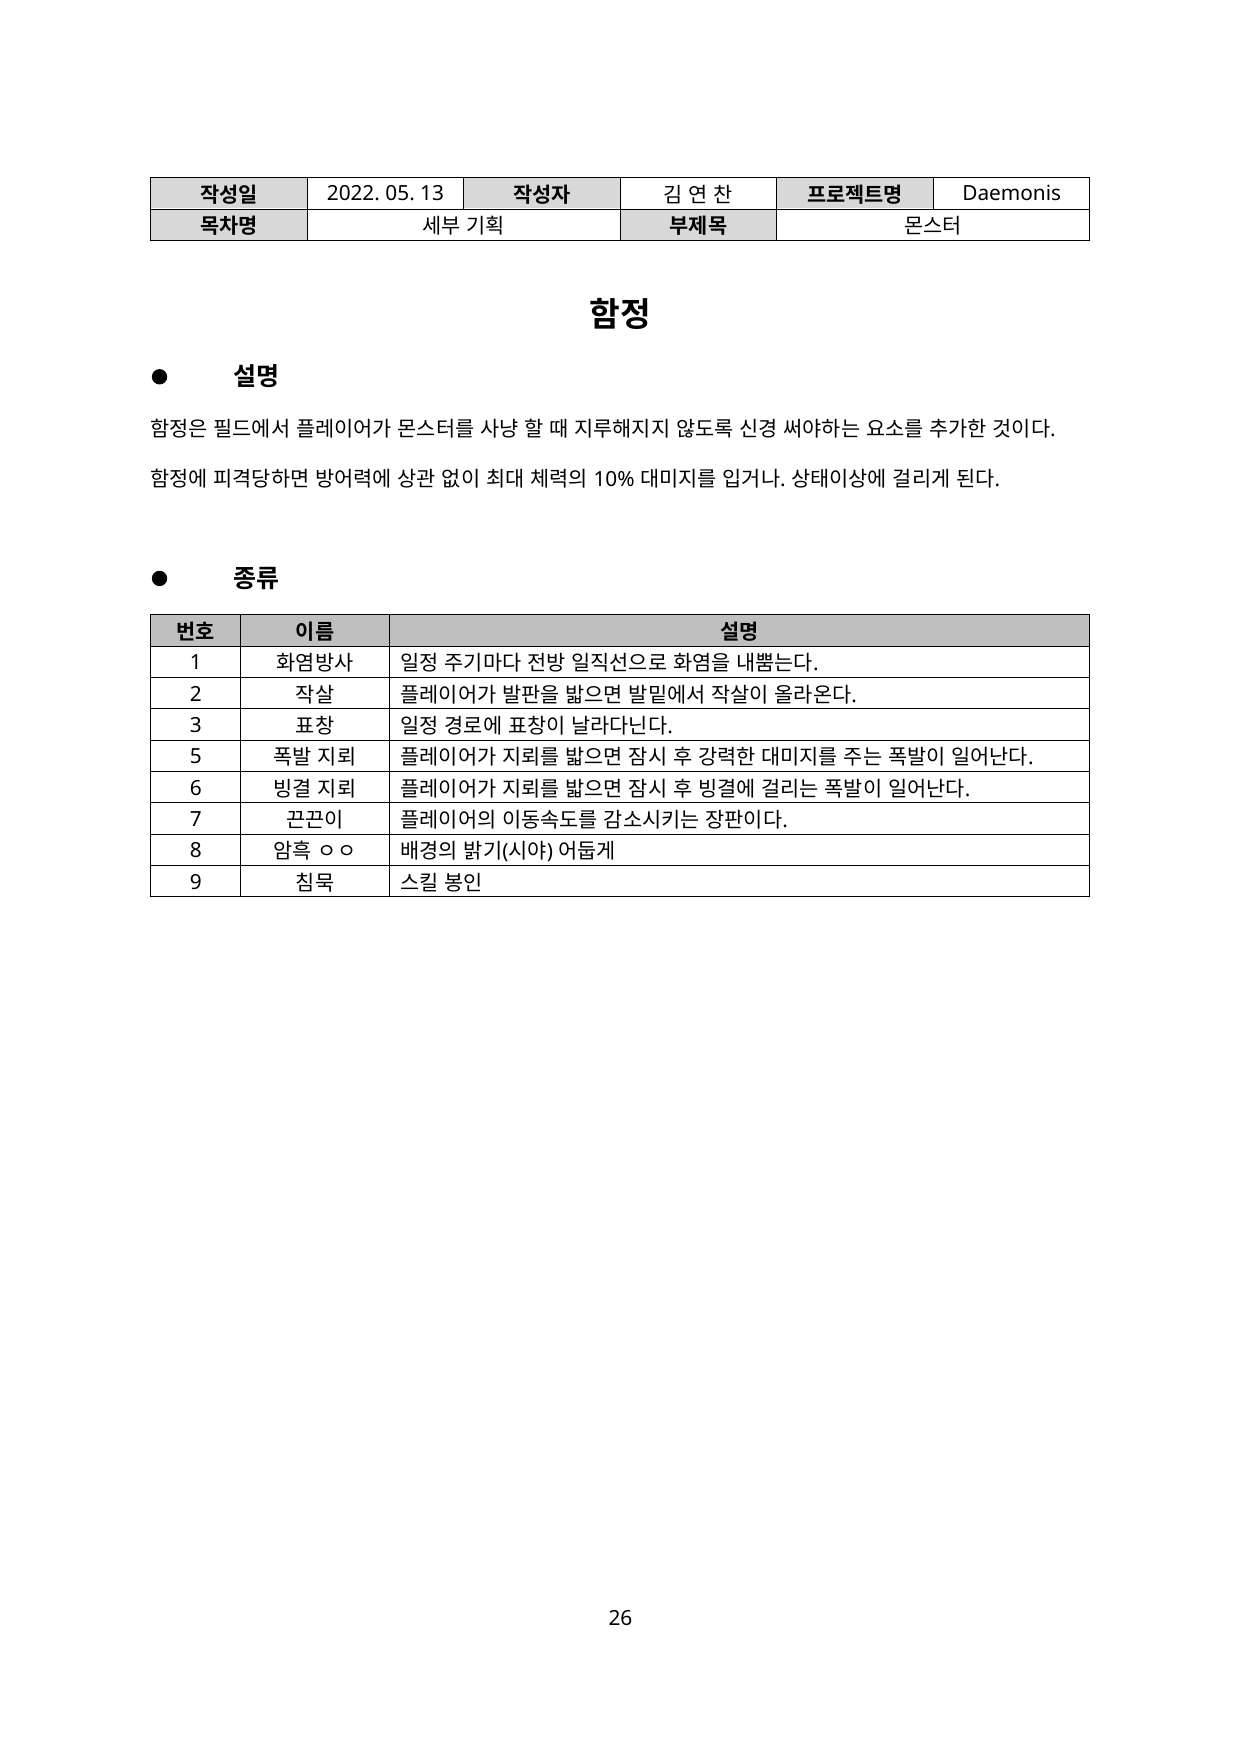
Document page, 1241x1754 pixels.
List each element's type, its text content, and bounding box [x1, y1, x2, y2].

table_cell 화염방사 [241, 647, 389, 677]
table_header Daemonis [934, 178, 1089, 208]
table_cell 2 [151, 678, 240, 708]
table_cell 폭발 지뢰 [241, 741, 389, 771]
table_cell 작살 [241, 678, 389, 708]
table_cell 침묵 [241, 866, 389, 896]
table_cell 일정 경로에 표창이 날라다닌다. [390, 709, 1089, 739]
table_cell 3 [151, 709, 240, 739]
table_cell 8 [151, 835, 240, 865]
table_cell 몬스터 [777, 210, 1089, 240]
text 함정 [150, 288, 1090, 336]
table_cell 일정 주기마다 전방 일직선으로 화염을 내뿜는다. [390, 647, 1089, 677]
table_cell 부제목 [621, 210, 776, 240]
text 함정은 필드에서 플레이어가 몬스터를 사냥 할 때 지루해지지 않도록 신경 써야하는 요소를 추가한 것이다. [150, 412, 1090, 443]
table_header 이름 [241, 615, 389, 646]
table_cell 플레이어가 발판을 밟으면 발밑에서 작살이 올라온다. [390, 678, 1089, 708]
table_cell 플레이어가 지뢰를 밟으면 잠시 후 강력한 대미지를 주는 폭발이 일어난다. [390, 741, 1089, 771]
table_cell 플레이어의 이동속도를 감소시키는 장판이다. [390, 803, 1089, 834]
list 설명 [150, 357, 1090, 393]
table_cell 배경의 밝기(시야) 어둡게 [390, 835, 1089, 865]
table_cell 플레이어가 지뢰를 밟으면 잠시 후 빙결에 걸리는 폭발이 일어난다. [390, 772, 1089, 802]
table_cell 빙결 지뢰 [241, 772, 389, 802]
table_cell 6 [151, 772, 240, 802]
table_cell 세부 기획 [308, 210, 620, 240]
table_header 작성자 [464, 178, 620, 208]
table_cell 목차명 [151, 210, 307, 240]
list 종류 [150, 558, 1090, 595]
table_cell 암흑 ㅇㅇ [241, 835, 389, 865]
table_cell 스킬 봉인 [390, 866, 1089, 896]
table_cell 1 [151, 647, 240, 677]
table_cell 표창 [241, 709, 389, 739]
table_cell 끈끈이 [241, 803, 389, 834]
table_header 설명 [390, 615, 1089, 646]
table_header 프로젝트명 [777, 178, 933, 208]
table_cell 9 [151, 866, 240, 896]
table_header 김 연 찬 [621, 178, 776, 208]
table_cell 5 [151, 741, 240, 771]
table_header 번호 [151, 615, 240, 646]
table_header 2022. 05. 13 [308, 178, 463, 208]
table_cell 7 [151, 803, 240, 834]
text 함정에 피격당하면 방어력에 상관 없이 최대 체력의 10% 대미지를 입거나. 상태이상에 걸리게 된다. [150, 462, 1090, 492]
table_header 작성일 [151, 178, 307, 208]
